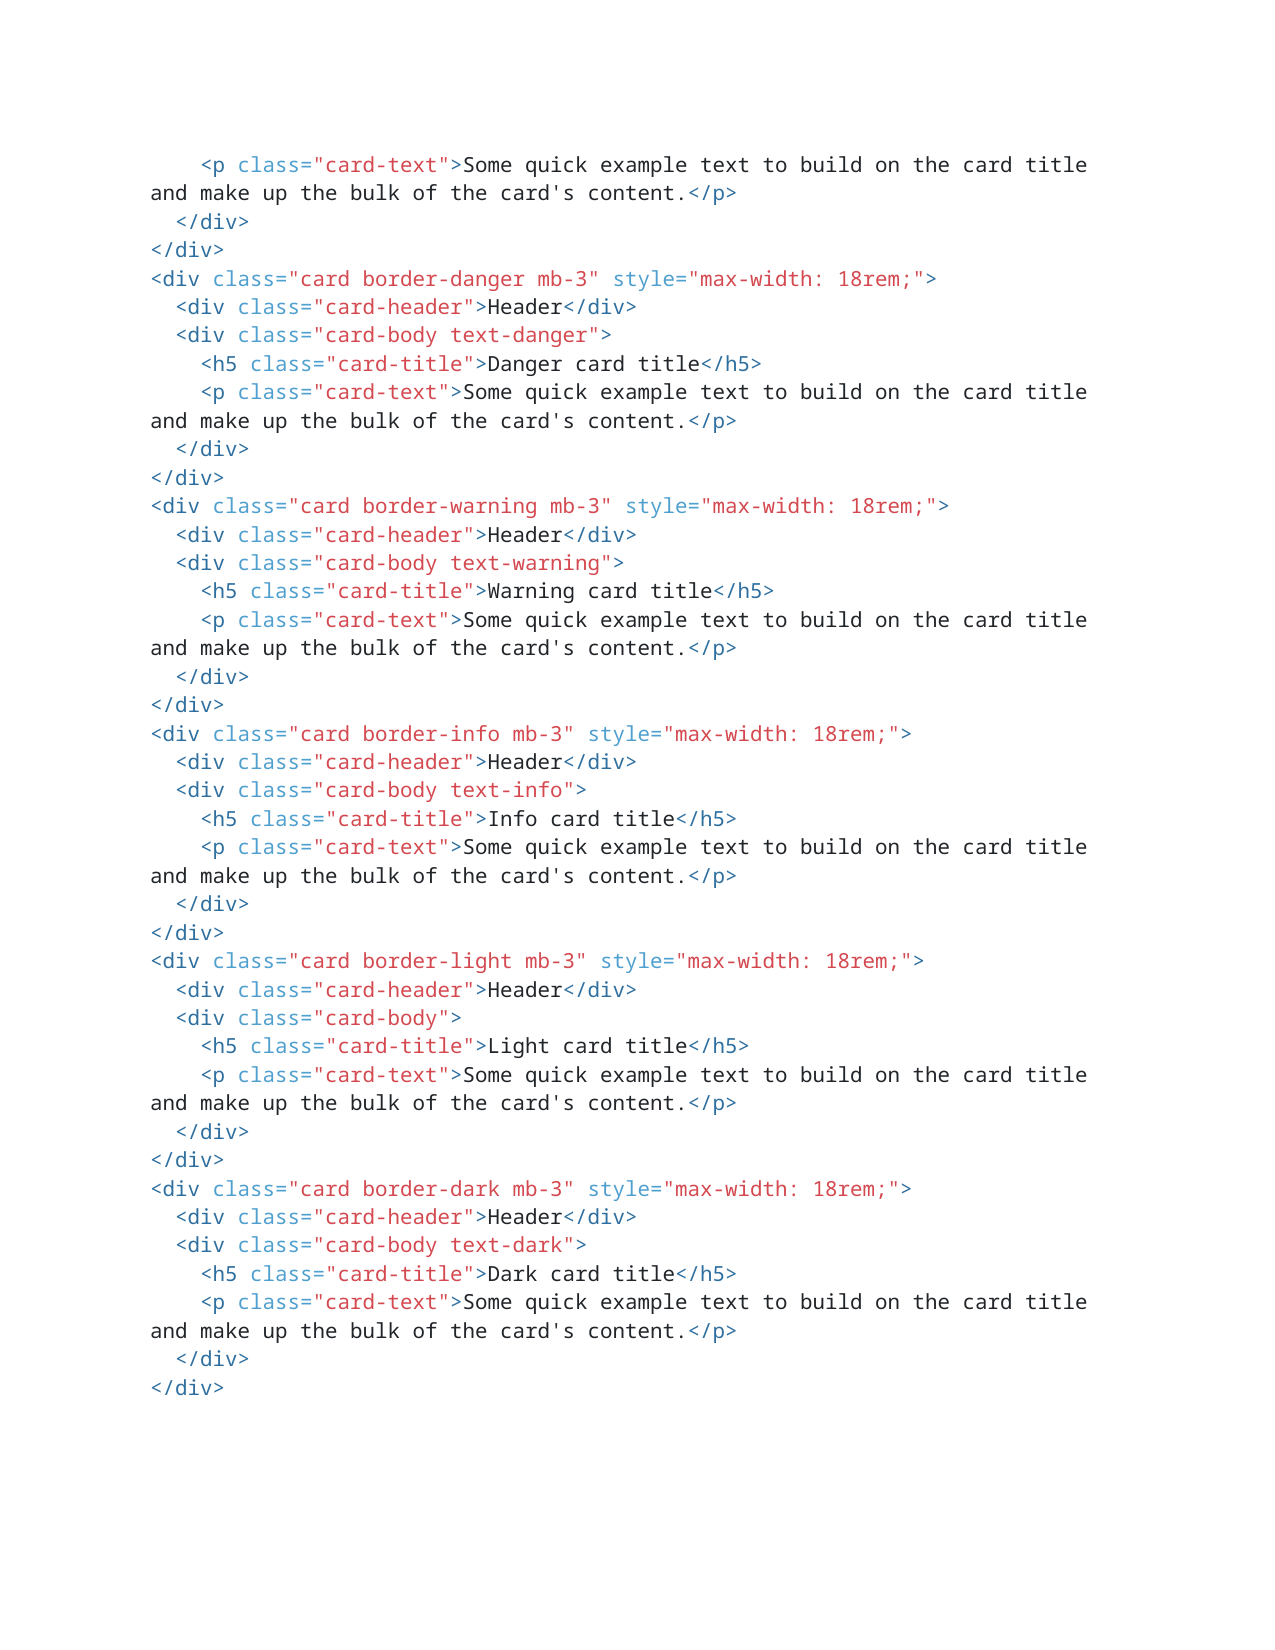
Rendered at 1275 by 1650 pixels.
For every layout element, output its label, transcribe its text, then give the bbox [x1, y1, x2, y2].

text </div> [150, 889, 1125, 918]
text </div> [150, 690, 1125, 719]
text </div> [150, 1145, 1125, 1174]
text </div> [150, 207, 1125, 235]
text </div> [150, 1344, 1125, 1373]
text <div class="card-header">Header</div> [150, 747, 1125, 776]
text <div class="card-header">Header</div> [150, 292, 1125, 321]
text <div class="card-body"> [150, 1003, 1125, 1032]
text <p class="card-text">Some quick example text to build on the card title and make up the bulk of the card's content.</p> [150, 377, 1125, 434]
text </div> [150, 434, 1125, 463]
text <div class="card border-light mb-3" style="max-width: 18rem;"> [150, 946, 1125, 975]
text <div class="card-body text-danger"> [150, 321, 1125, 349]
text </div> [150, 918, 1125, 946]
text <p class="card-text">Some quick example text to build on the card title and make up the bulk of the card's content.</p> [150, 605, 1125, 662]
text <h5 class="card-title">Info card title</h5> [150, 804, 1125, 832]
text <h5 class="card-title">Dark card title</h5> [150, 1259, 1125, 1287]
text <div class="card-header">Header</div> [150, 975, 1125, 1003]
text <h5 class="card-title">Danger card title</h5> [150, 349, 1125, 377]
text <p class="card-text">Some quick example text to build on the card title and make up the bulk of the card's content.</p> [150, 832, 1125, 889]
text <p class="card-text">Some quick example text to build on the card title and make up the bulk of the card's content.</p> [150, 150, 1125, 207]
text <p class="card-text">Some quick example text to build on the card title and make up the bulk of the card's content.</p> [150, 1060, 1125, 1117]
text </div> [150, 463, 1125, 491]
text <div class="card border-dark mb-3" style="max-width: 18rem;"> [150, 1174, 1125, 1202]
text </div> [150, 1117, 1125, 1145]
text </div> [150, 235, 1125, 264]
text <div class="card-body text-info"> [150, 776, 1125, 804]
text <div class="card-header">Header</div> [150, 1202, 1125, 1231]
text <div class="card border-danger mb-3" style="max-width: 18rem;"> [150, 264, 1125, 292]
text </div> [150, 662, 1125, 690]
text <div class="card-header">Header</div> [150, 520, 1125, 548]
text <div class="card border-info mb-3" style="max-width: 18rem;"> [150, 719, 1125, 747]
text <p class="card-text">Some quick example text to build on the card title and make up the bulk of the card's content.</p> [150, 1287, 1125, 1344]
text <div class="card border-warning mb-3" style="max-width: 18rem;"> [150, 491, 1125, 520]
text <div class="card-body text-dark"> [150, 1231, 1125, 1259]
text <h5 class="card-title">Warning card title</h5> [150, 577, 1125, 605]
text </div> [150, 1373, 1125, 1401]
text <h5 class="card-title">Light card title</h5> [150, 1032, 1125, 1060]
text <div class="card-body text-warning"> [150, 548, 1125, 577]
